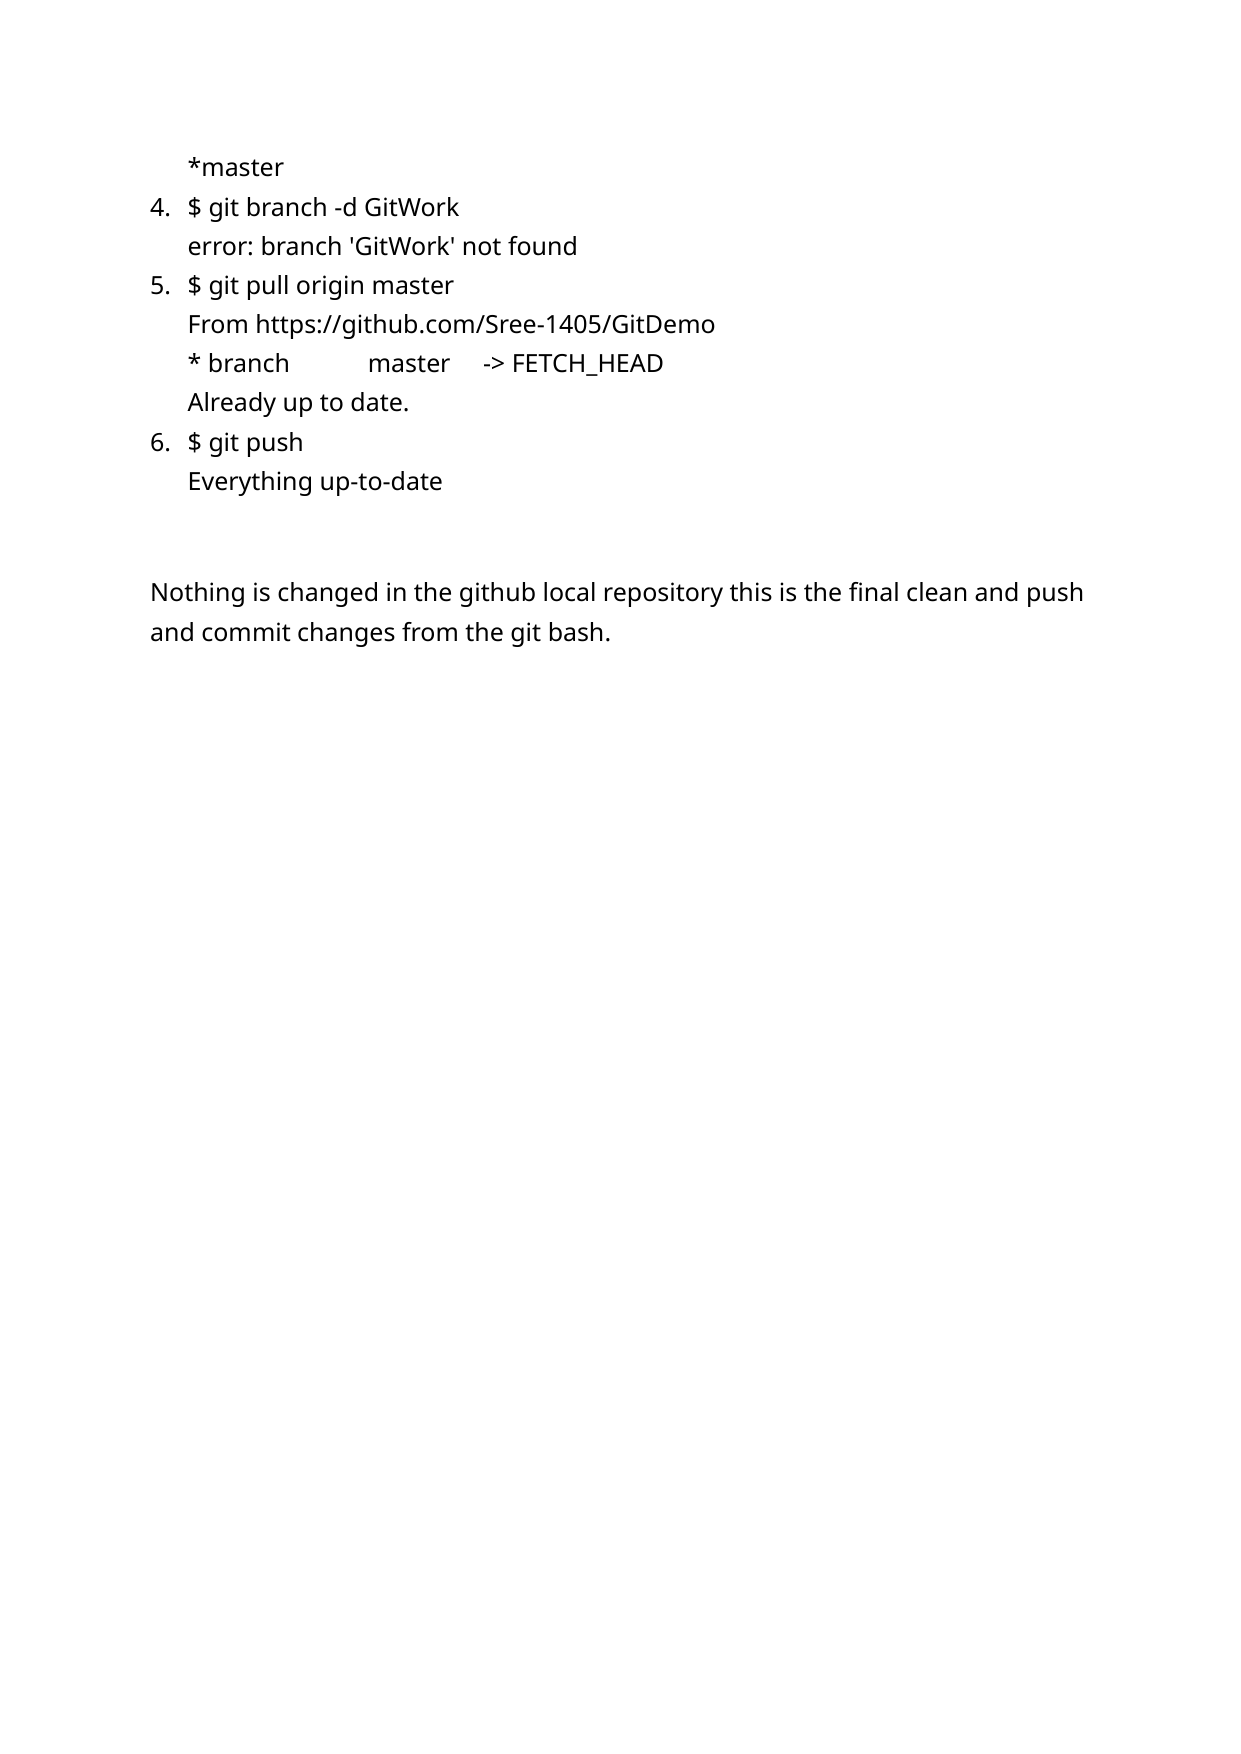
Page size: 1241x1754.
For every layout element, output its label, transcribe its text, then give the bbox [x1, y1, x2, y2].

list From https://github.com/Sree-1405/GitDemo [187, 307, 1090, 341]
list Everything up-to-date [187, 463, 1090, 497]
list $ git pull origin master [150, 267, 1090, 302]
list *master [187, 150, 1090, 184]
list $ git branch -d GitWork [150, 189, 1090, 223]
list * branch master -> FETCH_HEAD [187, 346, 1090, 380]
list error: branch 'GitWork' not found [187, 228, 1090, 262]
list Already up to date. [187, 385, 1090, 419]
list $ git push [150, 424, 1090, 458]
text Nothing is changed in the github local repository this is the final clean and push and commit changes from the git bash. [150, 575, 1090, 648]
